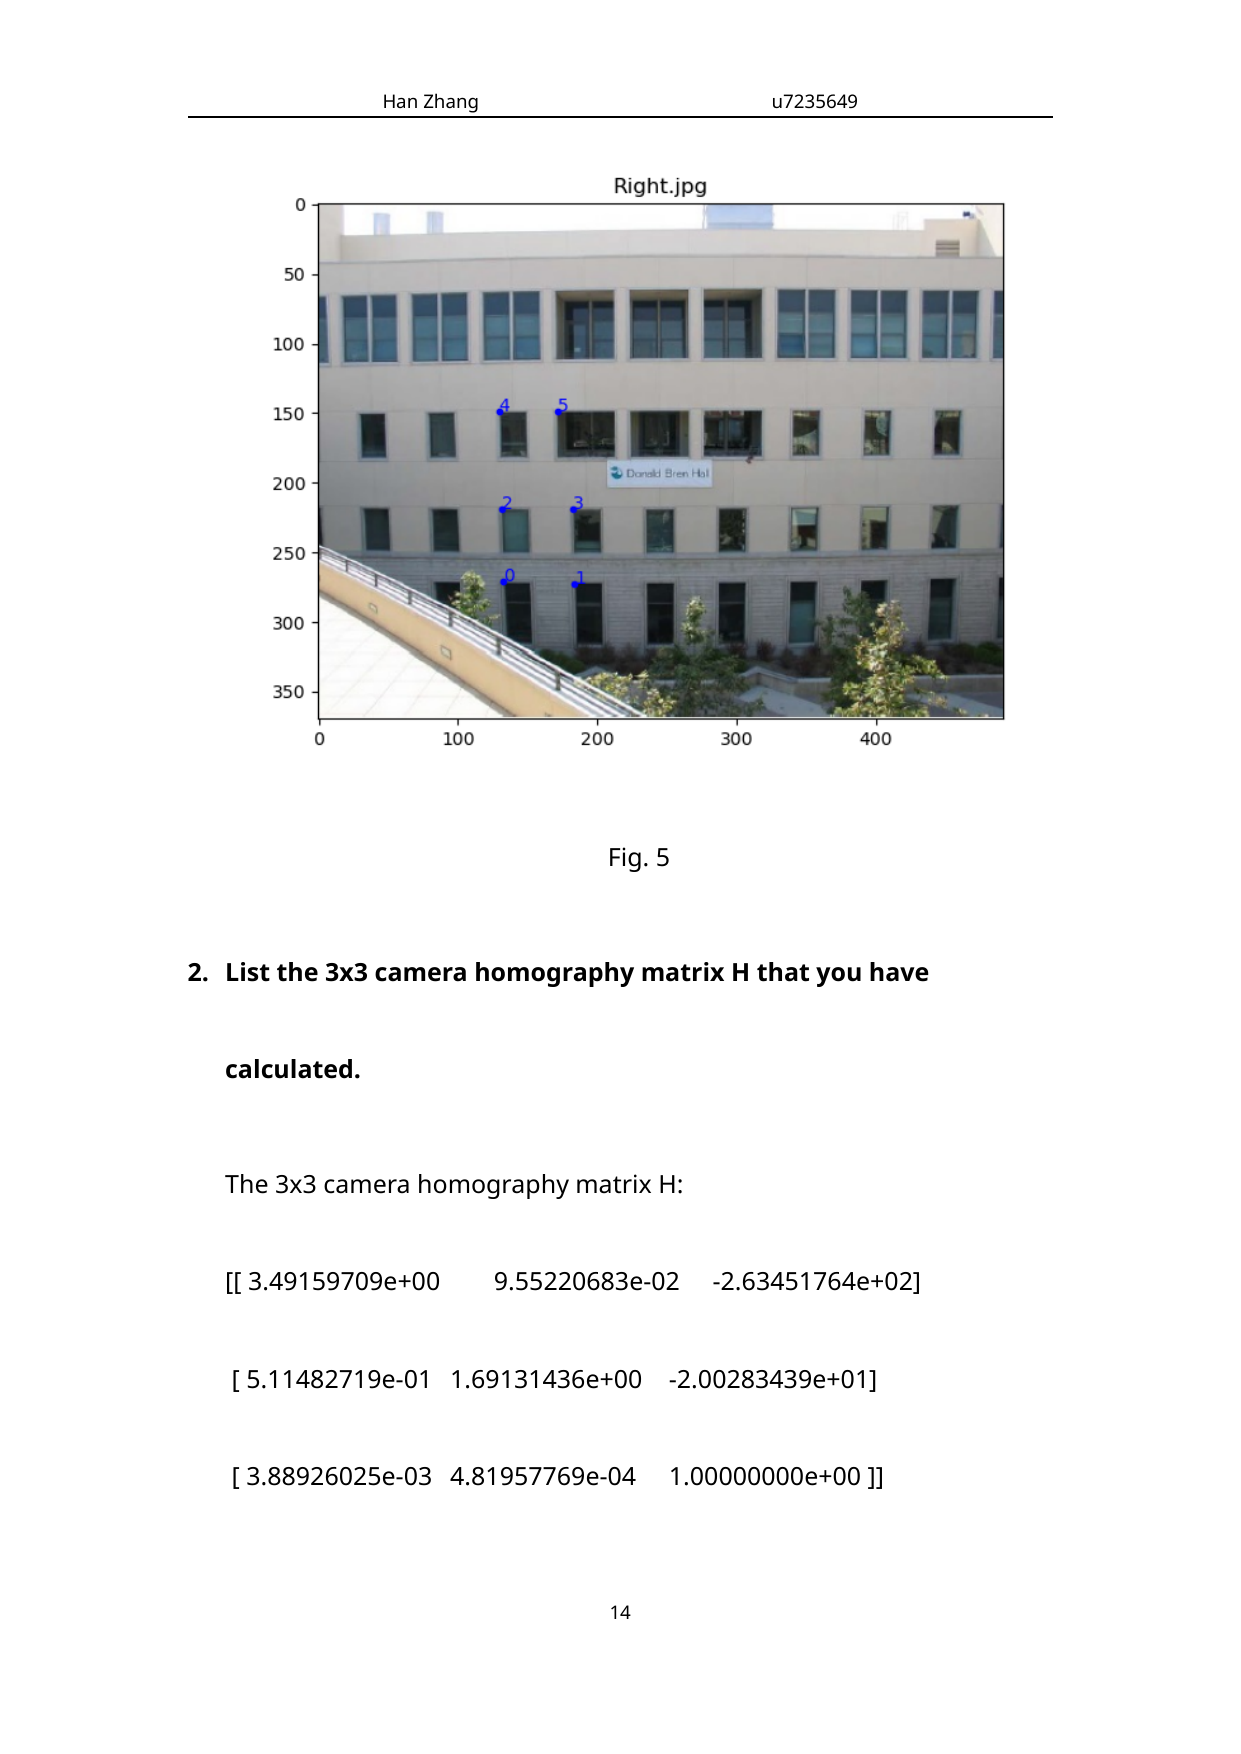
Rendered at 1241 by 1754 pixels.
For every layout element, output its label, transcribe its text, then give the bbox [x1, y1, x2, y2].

text Fig. 5 [225, 825, 1053, 890]
picture [233, 159, 1045, 768]
list The 3x3 camera homography matrix H: [[ 3.49159709e+00 9.55220683e-02 -2.63451764e+02] [ 5.11482719e-01 1.69131436e+00 -2.00283439e+01] [ 3.88926025e-03 4.81957769e-04 1.00000000e+00 ]] [225, 1151, 1053, 1509]
list List the 3x3 camera homography matrix H that you have calculated. [187, 939, 1053, 1102]
